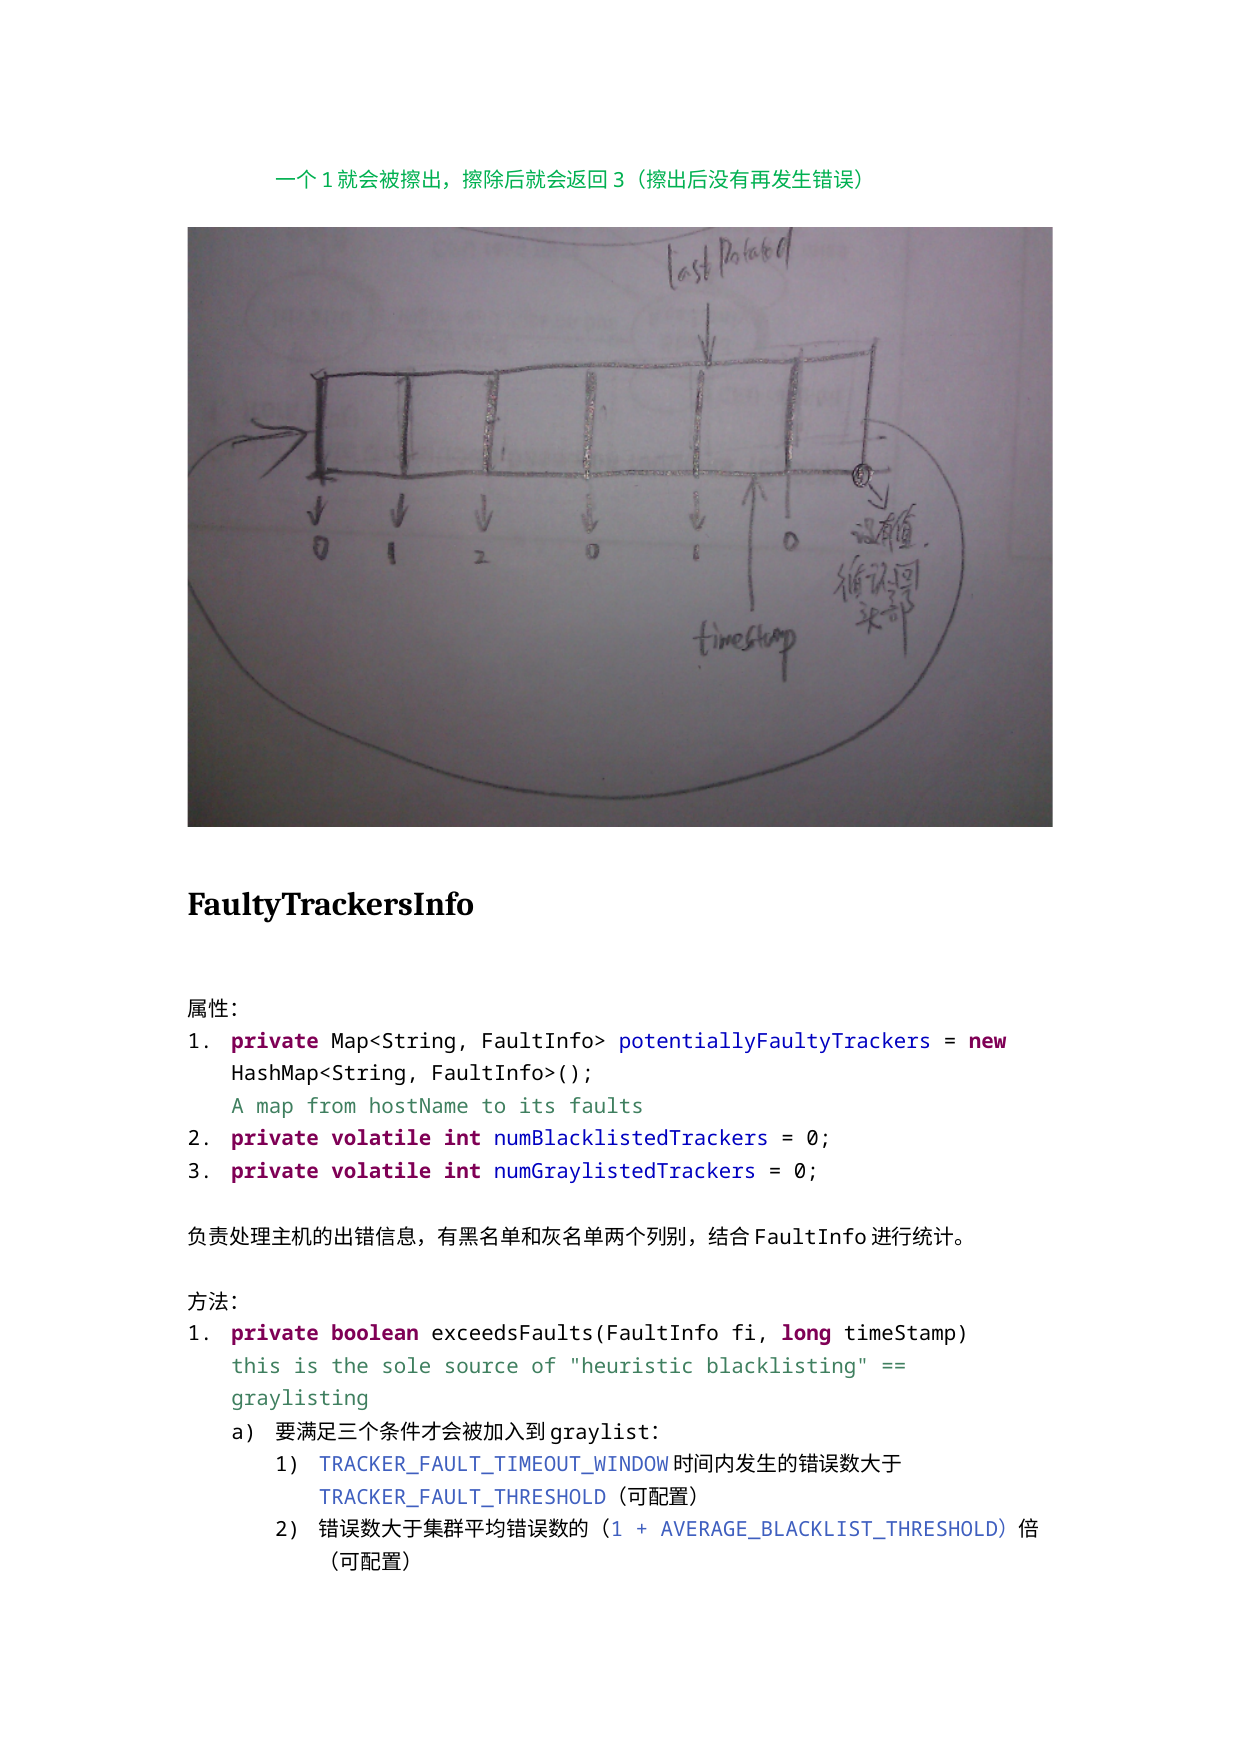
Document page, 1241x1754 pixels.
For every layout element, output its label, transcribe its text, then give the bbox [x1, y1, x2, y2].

text 负责处理主机的出错信息，有黑名单和灰名单两个列别，结合FaultInfo进行统计。 [187, 1219, 1053, 1252]
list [231, 162, 1053, 194]
text 属性： [187, 992, 1053, 1024]
list TRACKER_FAULT_TIMEOUT_WINDOW时间内发生的错误数大于TRACKER_FAULT_THRESHOLD（可配置） [275, 1447, 1053, 1512]
list this is the sole source of "heuristic blacklisting" == graylisting [231, 1349, 1053, 1414]
picture [187, 227, 1053, 827]
list private volatile int numGraylistedTrackers = 0; [187, 1154, 1053, 1187]
subtitle FaultyTrackersInfo [187, 872, 1053, 937]
text 方法： [187, 1284, 1053, 1317]
list 要满足三个条件才会被加入到graylist： [231, 1414, 1053, 1447]
list private Map<String, FaultInfo> potentiallyFaultyTrackers = new HashMap<String, FaultInfo>(); [187, 1024, 1053, 1089]
list private boolean exceedsFaults(FaultInfo fi, long timeStamp) [187, 1317, 1053, 1349]
list 错误数大于集群平均错误数的（1 + AVERAGE_BLACKLIST_THRESHOLD）倍（可配置） [275, 1512, 1053, 1577]
list private volatile int numBlacklistedTrackers = 0; [187, 1122, 1053, 1154]
list A map from hostName to its faults [231, 1089, 1053, 1122]
